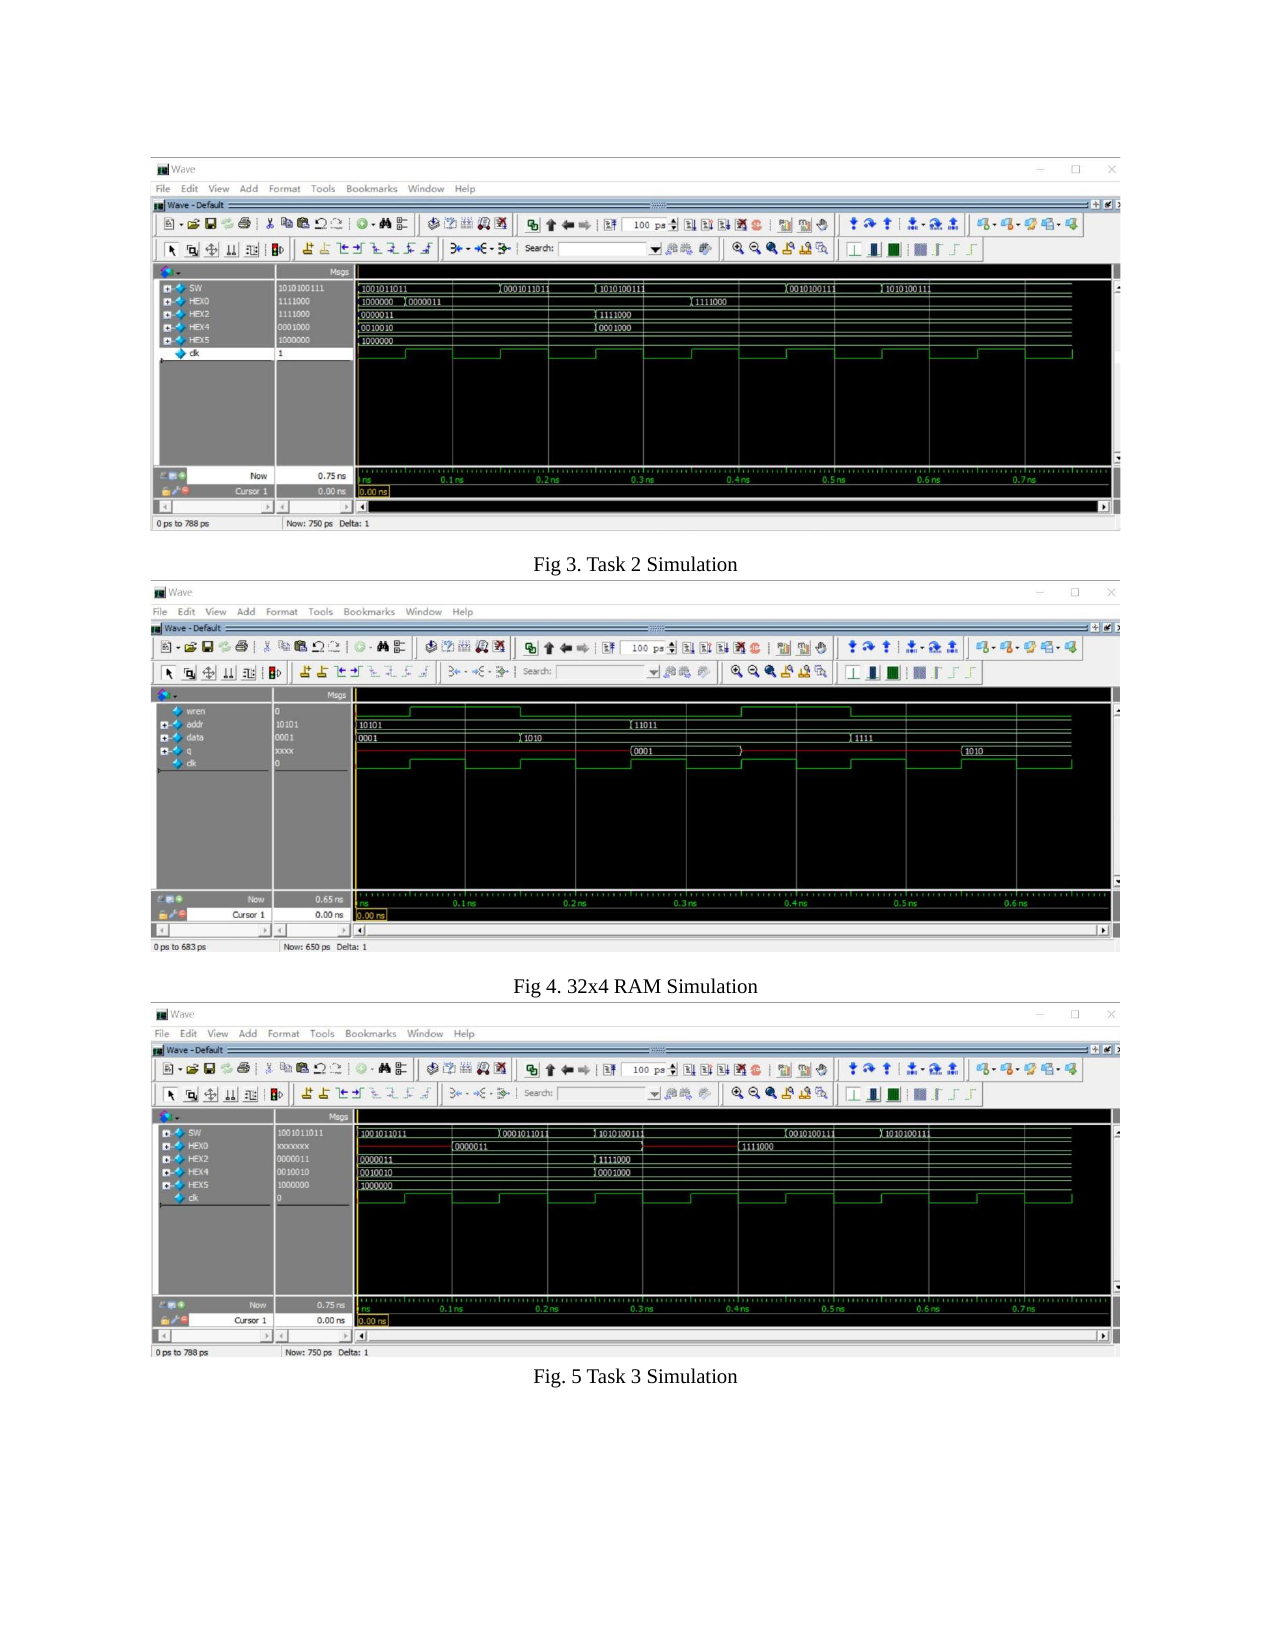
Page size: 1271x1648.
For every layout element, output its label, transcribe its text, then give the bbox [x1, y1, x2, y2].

picture [150, 580, 1120, 952]
picture [150, 157, 1121, 531]
list Fig 4. 32x4 RAM Simulation [150, 970, 1121, 1003]
list Fig. 5 Task 3 Simulation [150, 1360, 1121, 1393]
list Fig 3. Task 2 Simulation [150, 548, 1121, 580]
picture [150, 1002, 1120, 1357]
